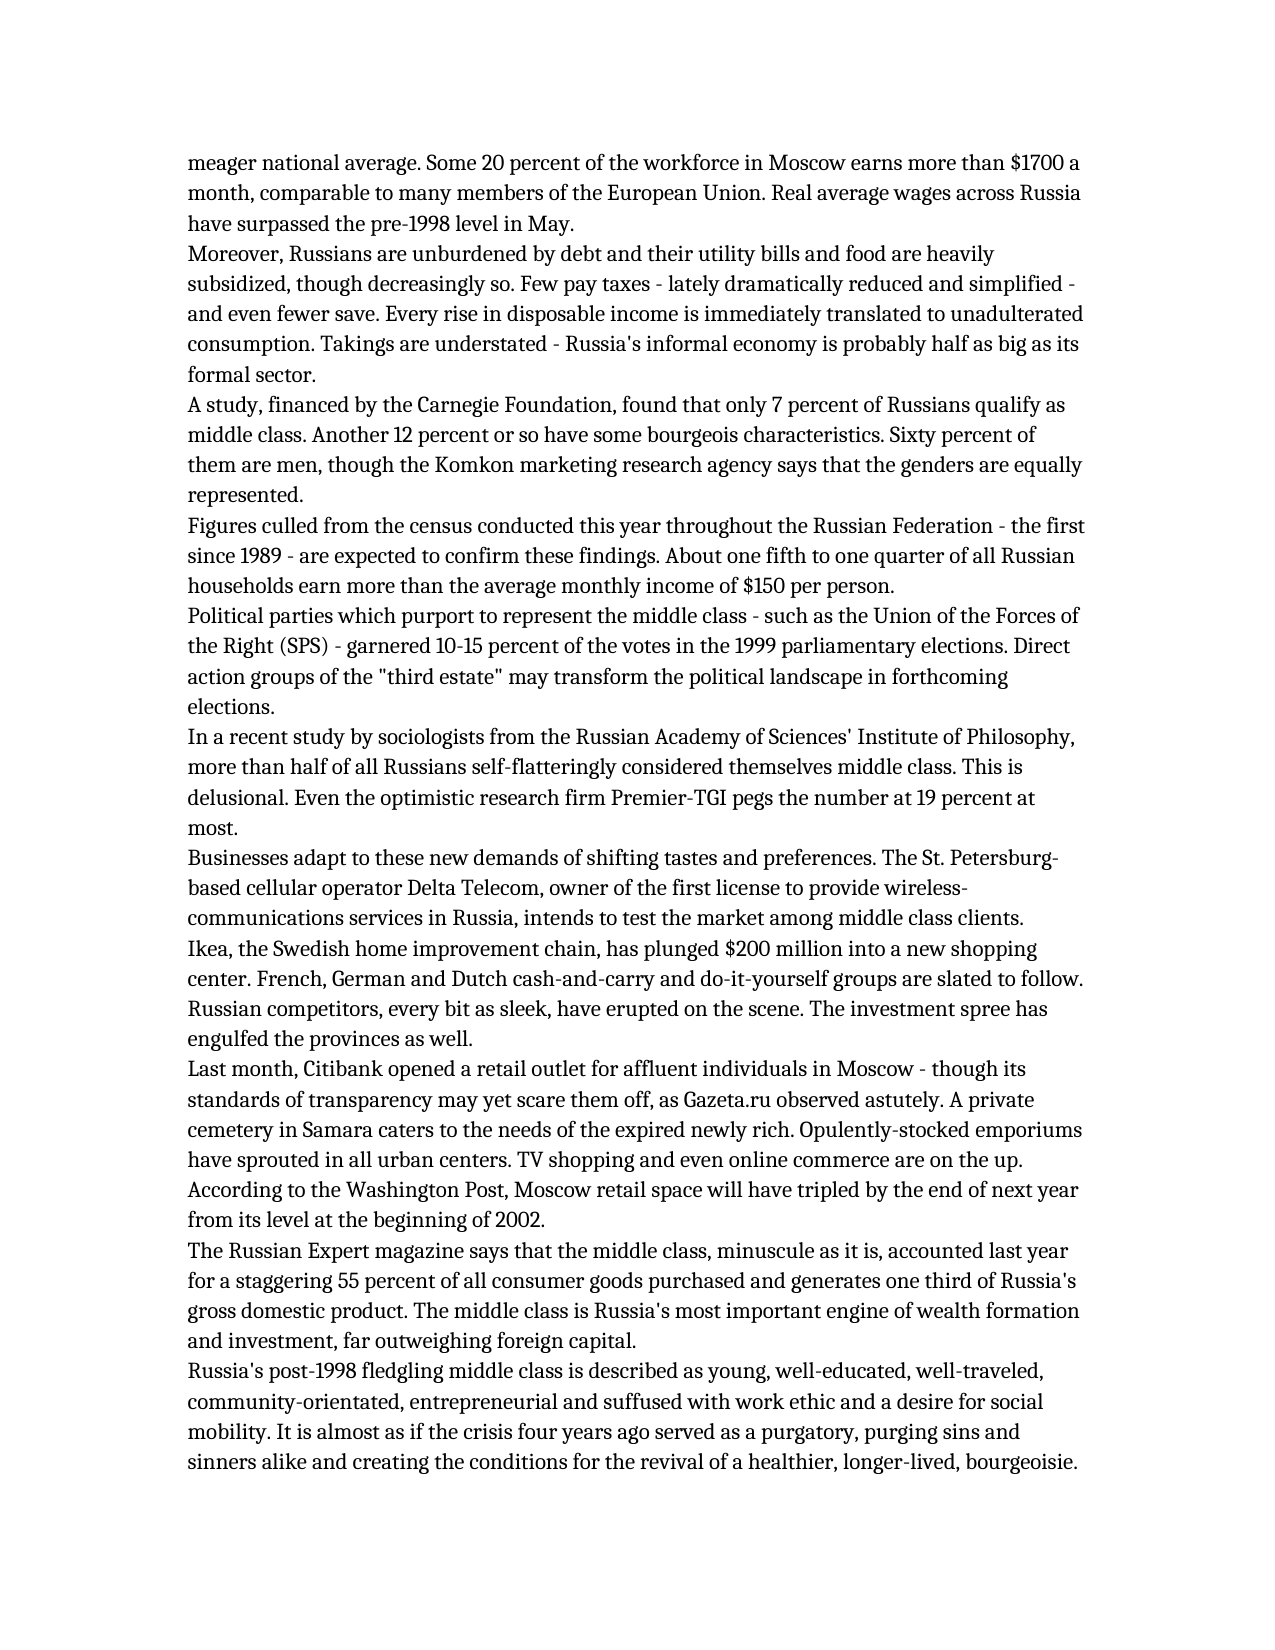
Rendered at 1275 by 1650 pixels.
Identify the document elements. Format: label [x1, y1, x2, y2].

text [187, 150, 1087, 1475]
